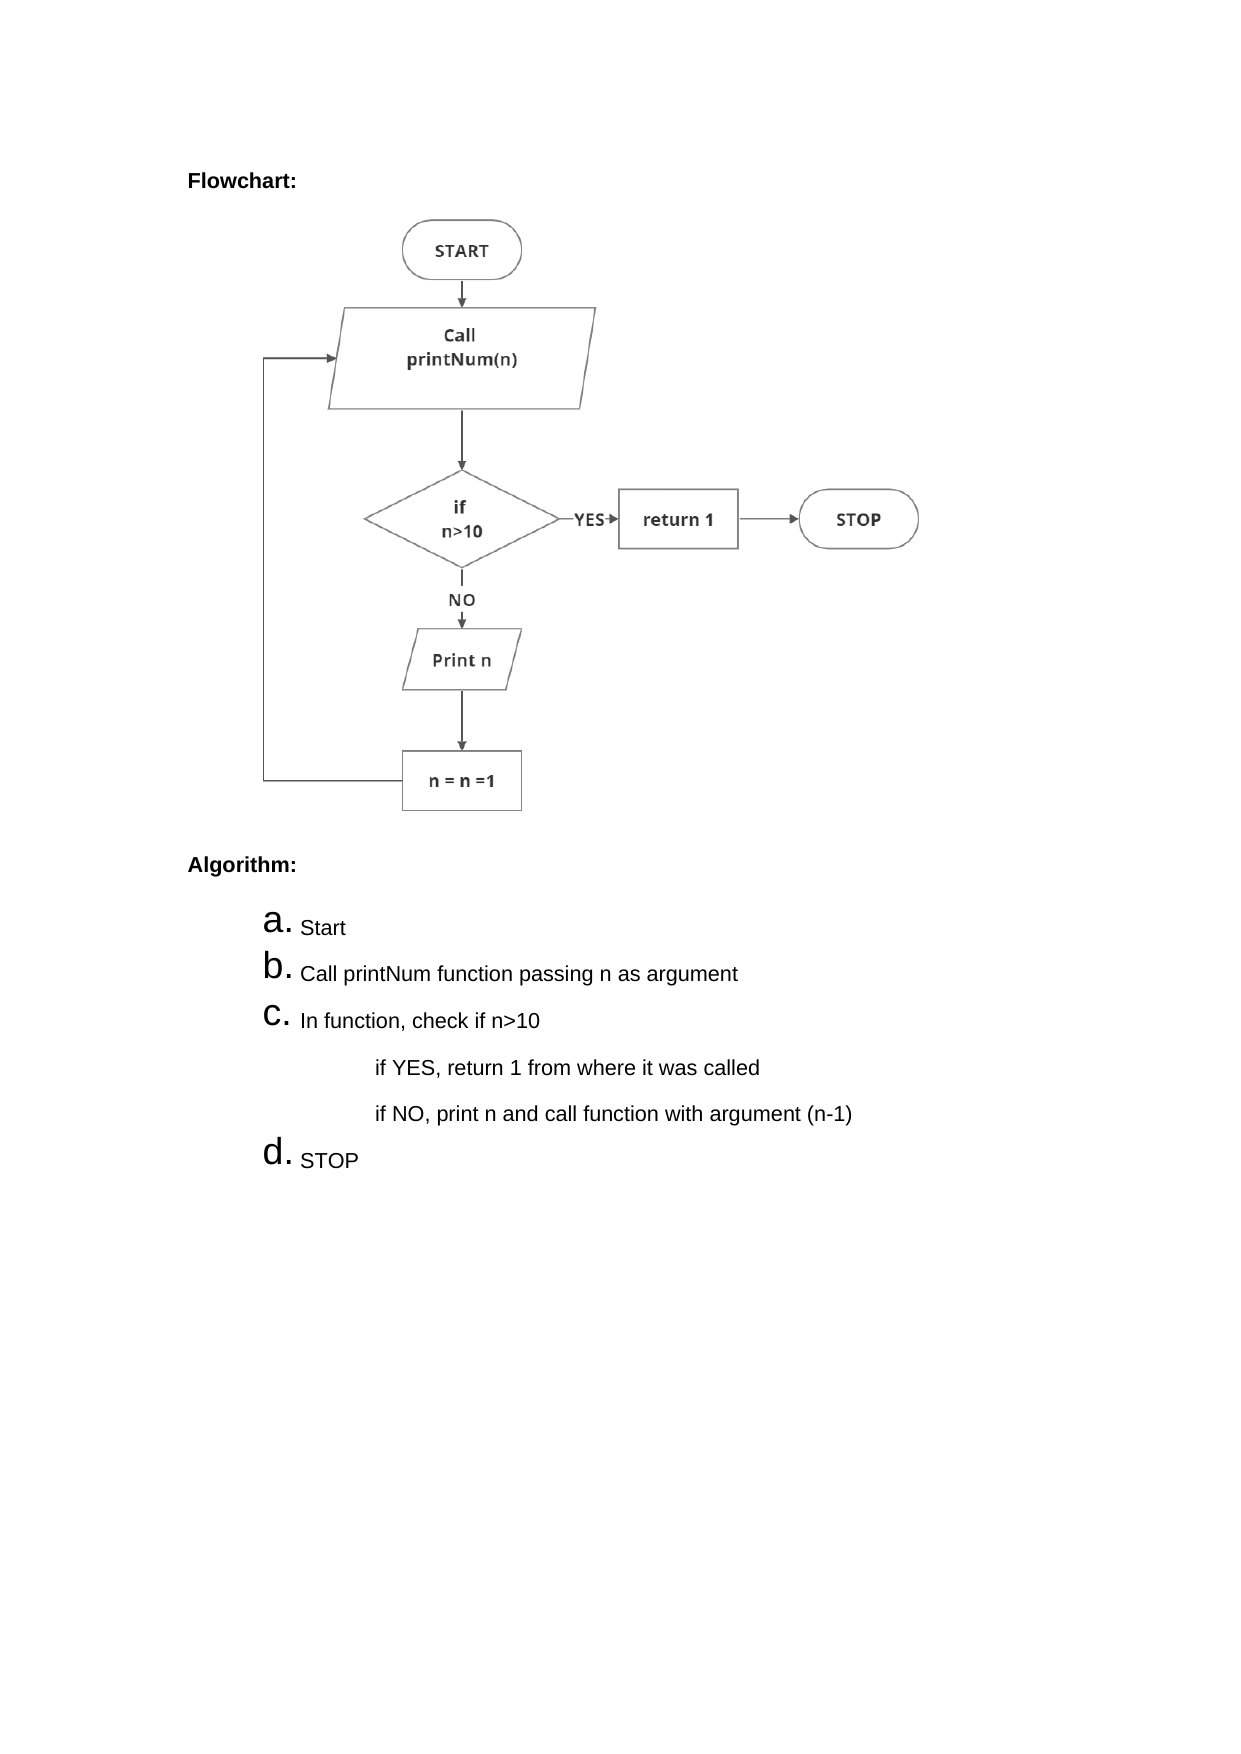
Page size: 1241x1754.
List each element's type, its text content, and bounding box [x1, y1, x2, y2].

list In function, check if n>10 [262, 990, 1090, 1033]
picture [187, 213, 1000, 815]
list if YES, return 1 from where it was called [375, 1036, 1090, 1079]
text Flowchart: [187, 150, 1090, 193]
text Algorithm: [187, 833, 1090, 877]
list if NO, print n and call function with argument (n-1) [375, 1083, 1090, 1126]
list Call printNum function passing n as argument [262, 943, 1090, 986]
list Start [262, 897, 1090, 940]
list STOP [262, 1129, 1090, 1173]
